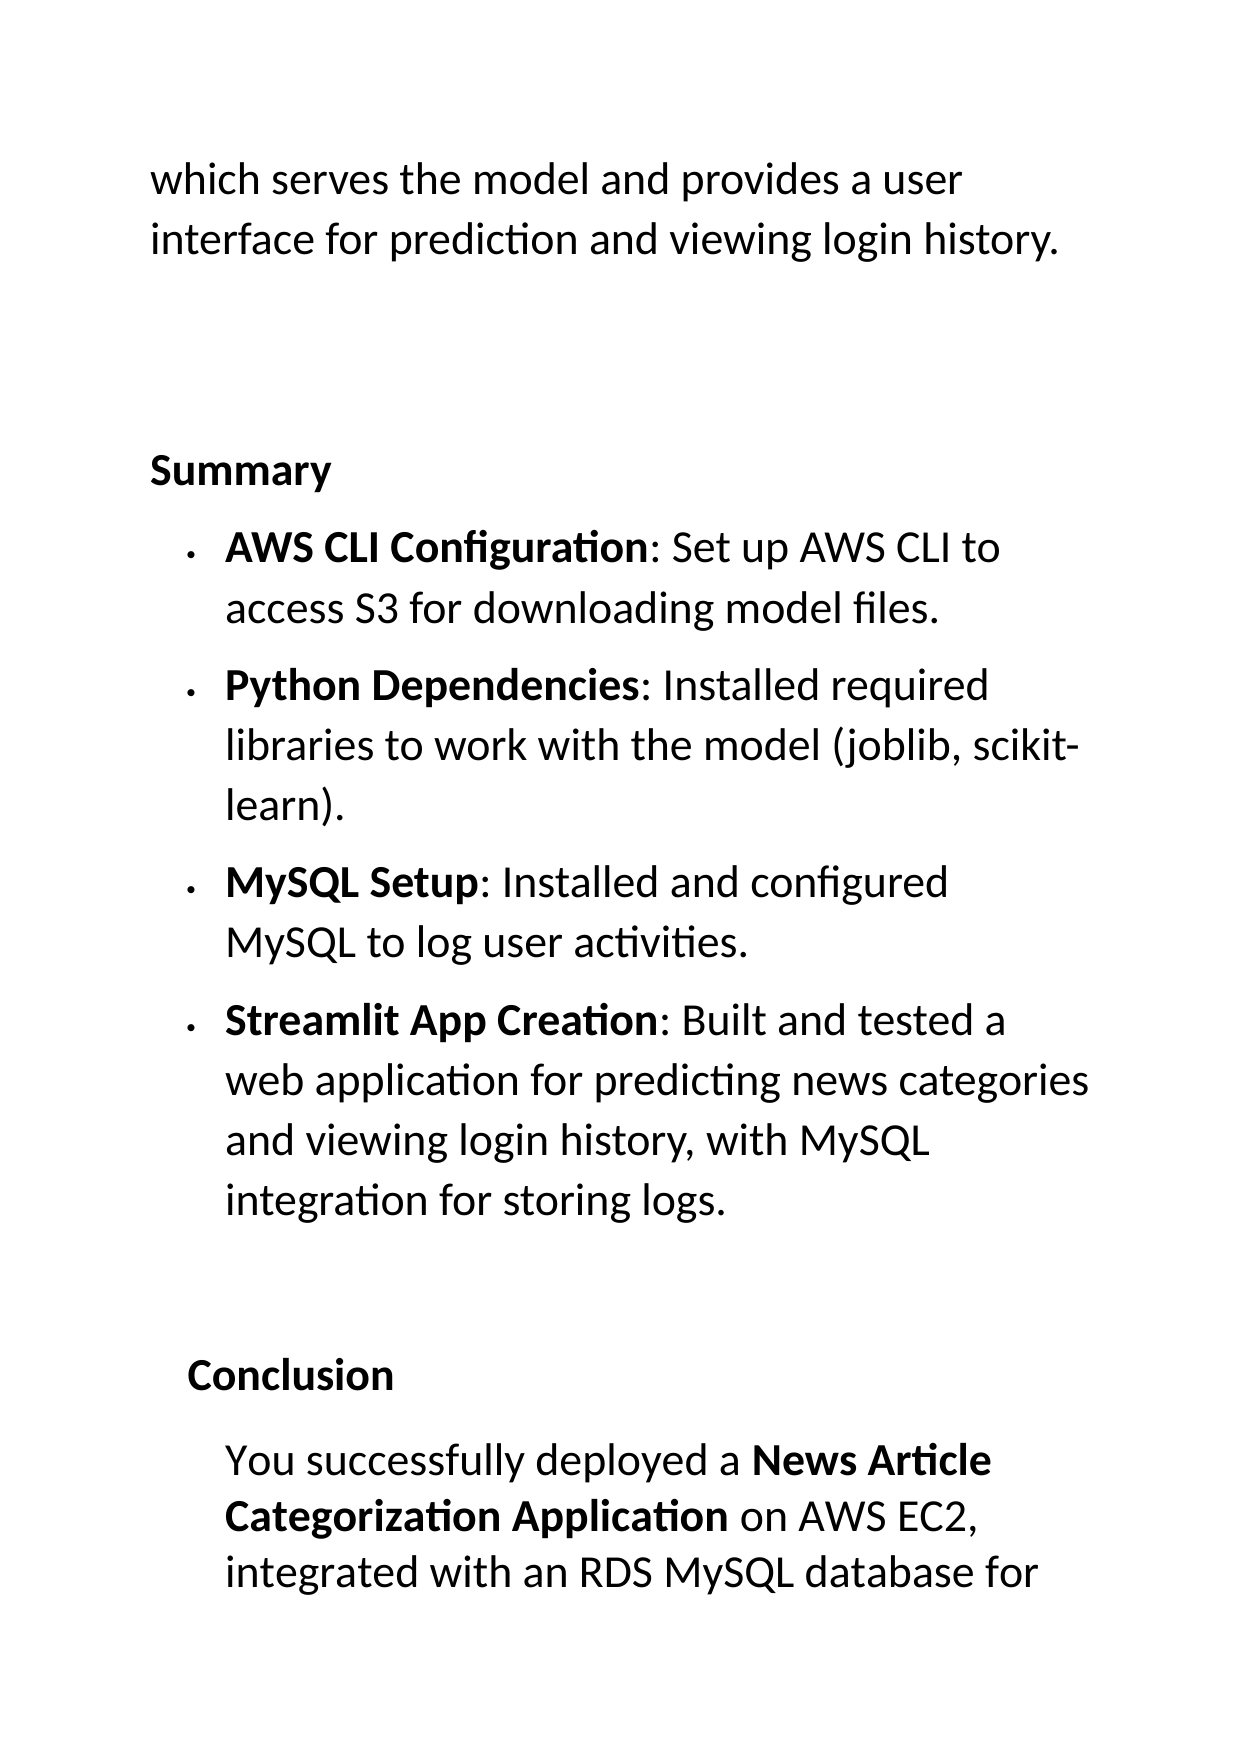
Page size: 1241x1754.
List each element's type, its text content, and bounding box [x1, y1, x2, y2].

list Streamlit App Creation: Built and tested a web application for predicting news categories and viewing login history, with MySQL integration for storing logs. [187, 990, 1090, 1227]
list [225, 1431, 1090, 1599]
list Python Dependencies: Installed required libraries to work with the model (joblib, scikit-learn). [187, 656, 1090, 832]
text Summary [150, 441, 1090, 497]
list AWS CLI Configuration: Set up AWS CLI to access S3 for downloading model files. [187, 518, 1090, 634]
text Conclusion [187, 1346, 1090, 1402]
list MySQL Setup: Installed and configured MySQL to log user activities. [187, 853, 1090, 969]
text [150, 150, 1090, 266]
